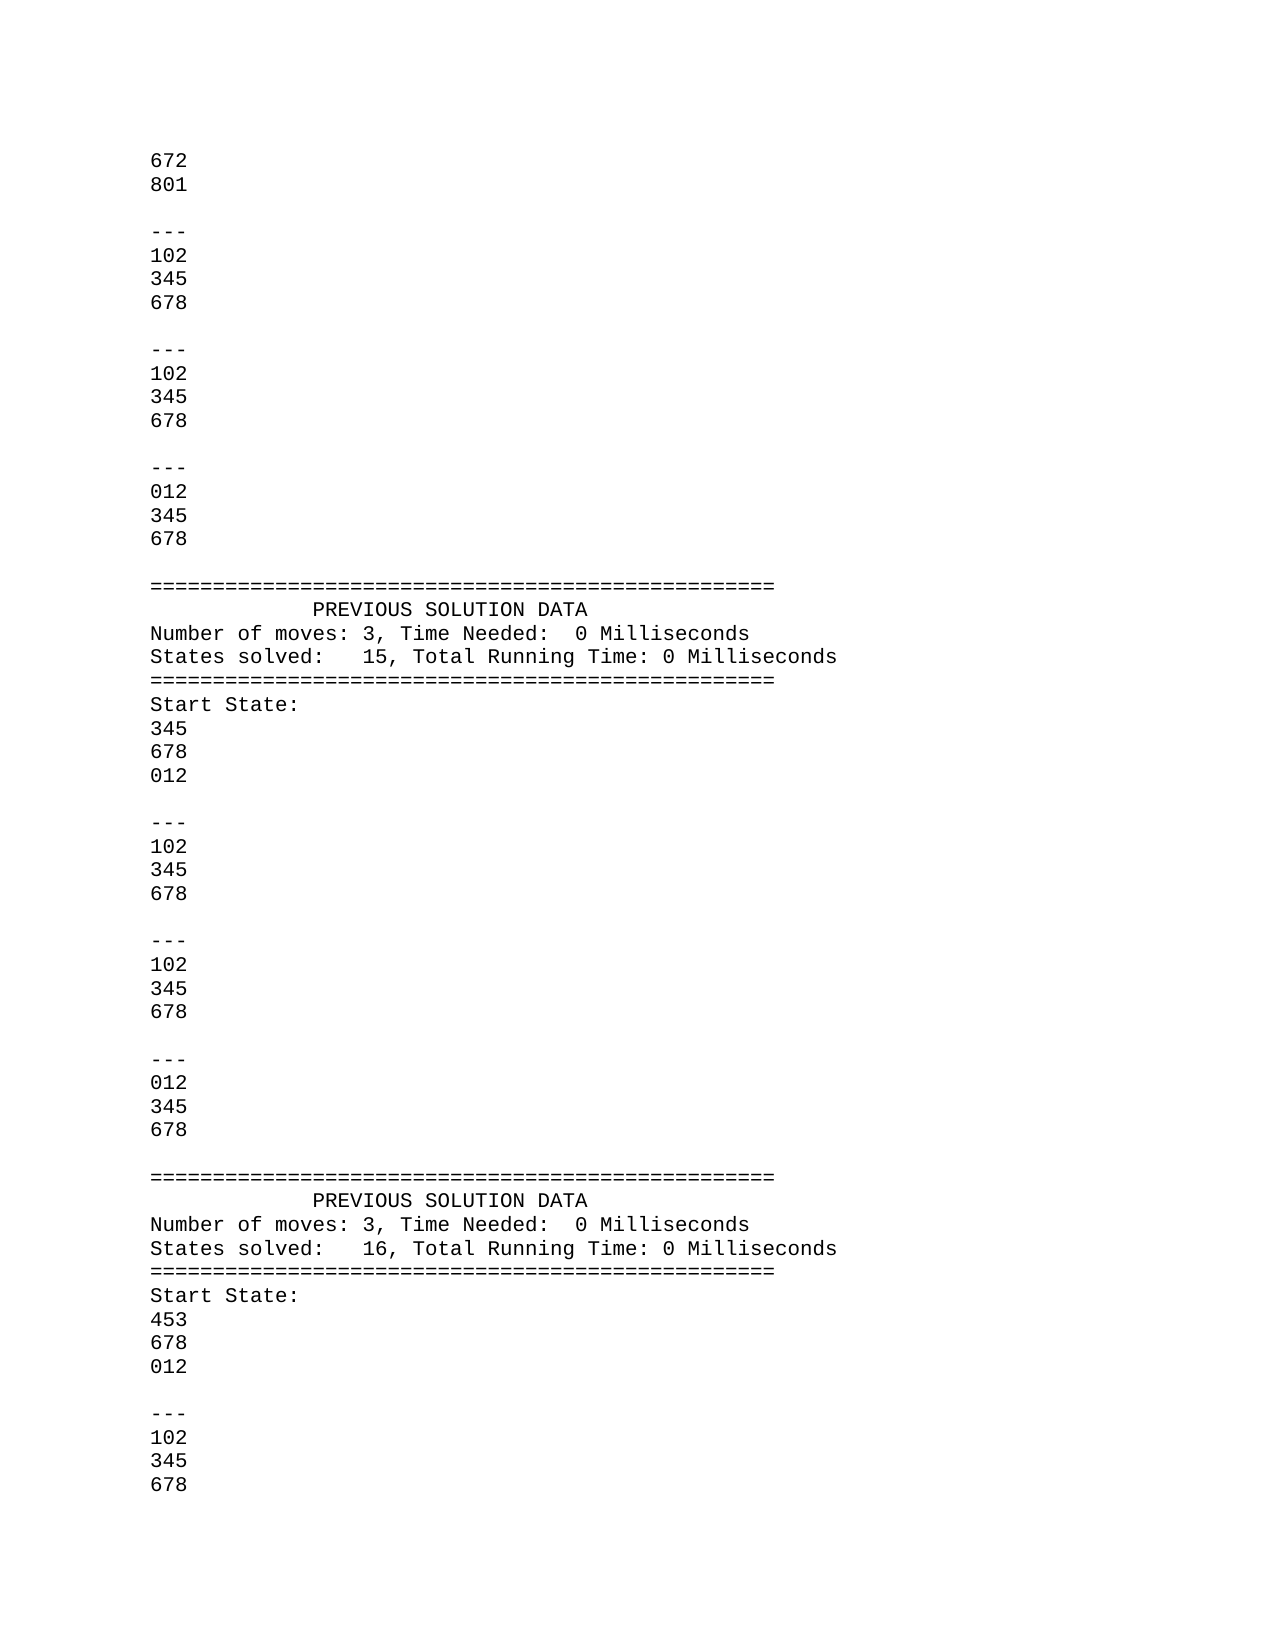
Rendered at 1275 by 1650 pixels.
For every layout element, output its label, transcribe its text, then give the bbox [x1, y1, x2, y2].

text 345 [150, 978, 1125, 1001]
text 678 [150, 1474, 1125, 1498]
text 012 [150, 765, 1125, 788]
text 678 [150, 1001, 1125, 1025]
text 102 [150, 363, 1125, 386]
text 678 [150, 528, 1125, 552]
text 345 [150, 859, 1125, 883]
text ================================================== [150, 670, 1125, 694]
text 012 [150, 1356, 1125, 1379]
text 345 [150, 505, 1125, 528]
text 102 [150, 836, 1125, 859]
text 012 [150, 481, 1125, 505]
text 345 [150, 386, 1125, 410]
text 345 [150, 268, 1125, 292]
text 102 [150, 244, 1125, 268]
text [150, 1261, 1125, 1285]
text 678 [150, 883, 1125, 907]
text 678 [150, 741, 1125, 765]
text PREVIOUS SOLUTION DATA [150, 1190, 1125, 1214]
text 678 [150, 1119, 1125, 1143]
text --- [150, 221, 1125, 244]
text --- [150, 930, 1125, 954]
text 801 [150, 174, 1125, 197]
text --- [150, 339, 1125, 363]
text 672 [150, 150, 1125, 174]
text 102 [150, 954, 1125, 978]
text 678 [150, 1332, 1125, 1356]
text PREVIOUS SOLUTION DATA [150, 599, 1125, 623]
text --- [150, 457, 1125, 481]
text 012 [150, 1072, 1125, 1096]
text 678 [150, 292, 1125, 316]
text 345 [150, 1451, 1125, 1474]
text ================================================== [150, 1167, 1125, 1190]
text Start State: [150, 694, 1125, 717]
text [150, 1214, 1125, 1238]
text States solved: 15, Total Running Time: 0 Milliseconds [150, 647, 1125, 670]
text 345 [150, 717, 1125, 741]
text 453 [150, 1309, 1125, 1332]
text 102 [150, 1427, 1125, 1451]
text --- [150, 812, 1125, 836]
text --- [150, 1403, 1125, 1427]
text States solved: 16, Total Running Time: 0 Milliseconds [150, 1238, 1125, 1261]
text ================================================== [150, 576, 1125, 599]
text 345 [150, 1096, 1125, 1119]
text Start State: [150, 1285, 1125, 1309]
text 678 [150, 410, 1125, 434]
text --- [150, 1048, 1125, 1072]
text Number of moves: 3, Time Needed: 0 Milliseconds [150, 623, 1125, 647]
